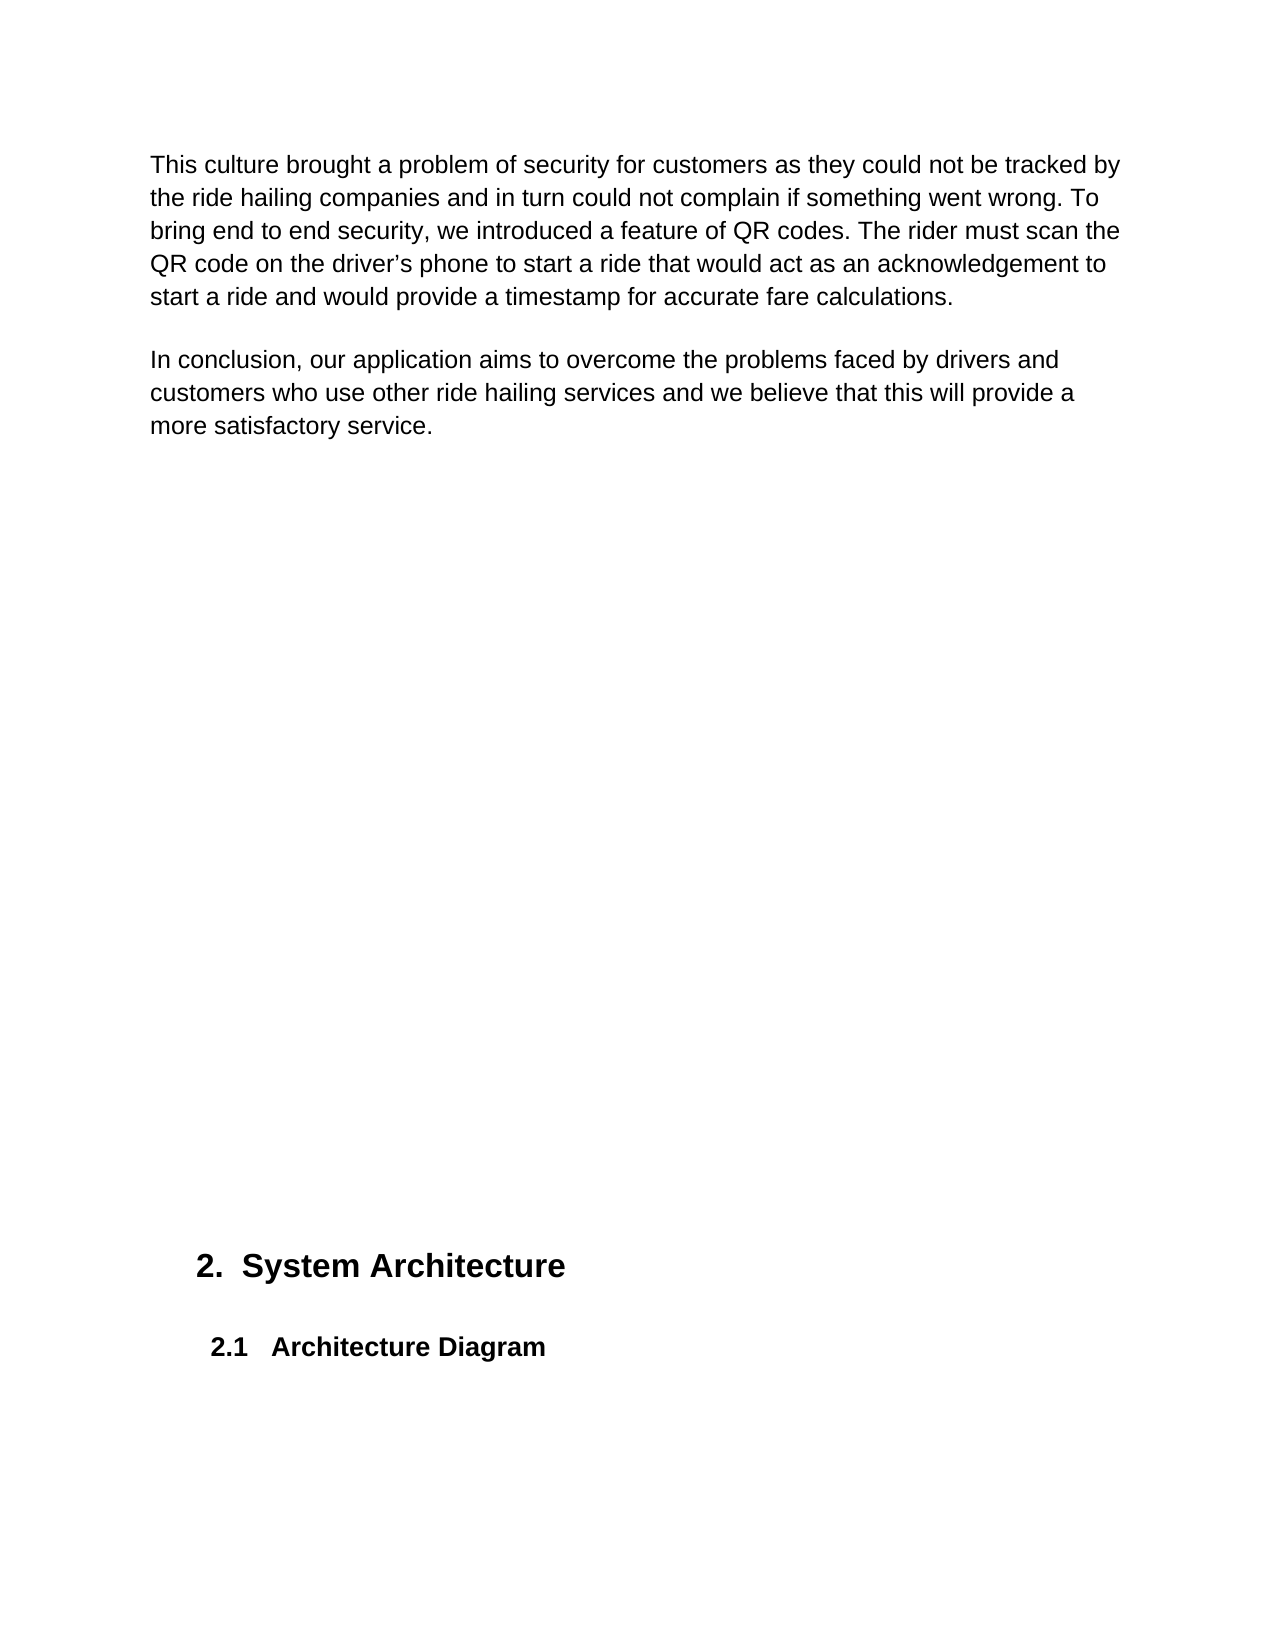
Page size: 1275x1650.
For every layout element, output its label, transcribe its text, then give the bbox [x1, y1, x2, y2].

subtitle 2.1 Architecture Diagram [210, 1331, 1125, 1362]
text In conclusion, our application aims to overcome the problems faced by drivers and customers who use other ride hailing services and we believe that this will provide a more satisfactory service. [150, 345, 1125, 440]
text This culture brought a problem of security for customers as they could not be tracked by the ride hailing companies and in turn could not complain if something went wrong. To bring end to end security, we introduced a feature of QR codes. The rider must scan the QR code on the driver’s phone to start a ride that would act as an acknowledgement to start a ride and would provide a timestamp for accurate fare calculations. [150, 150, 1125, 311]
subtitle 2. System Architecture [196, 1246, 1125, 1284]
